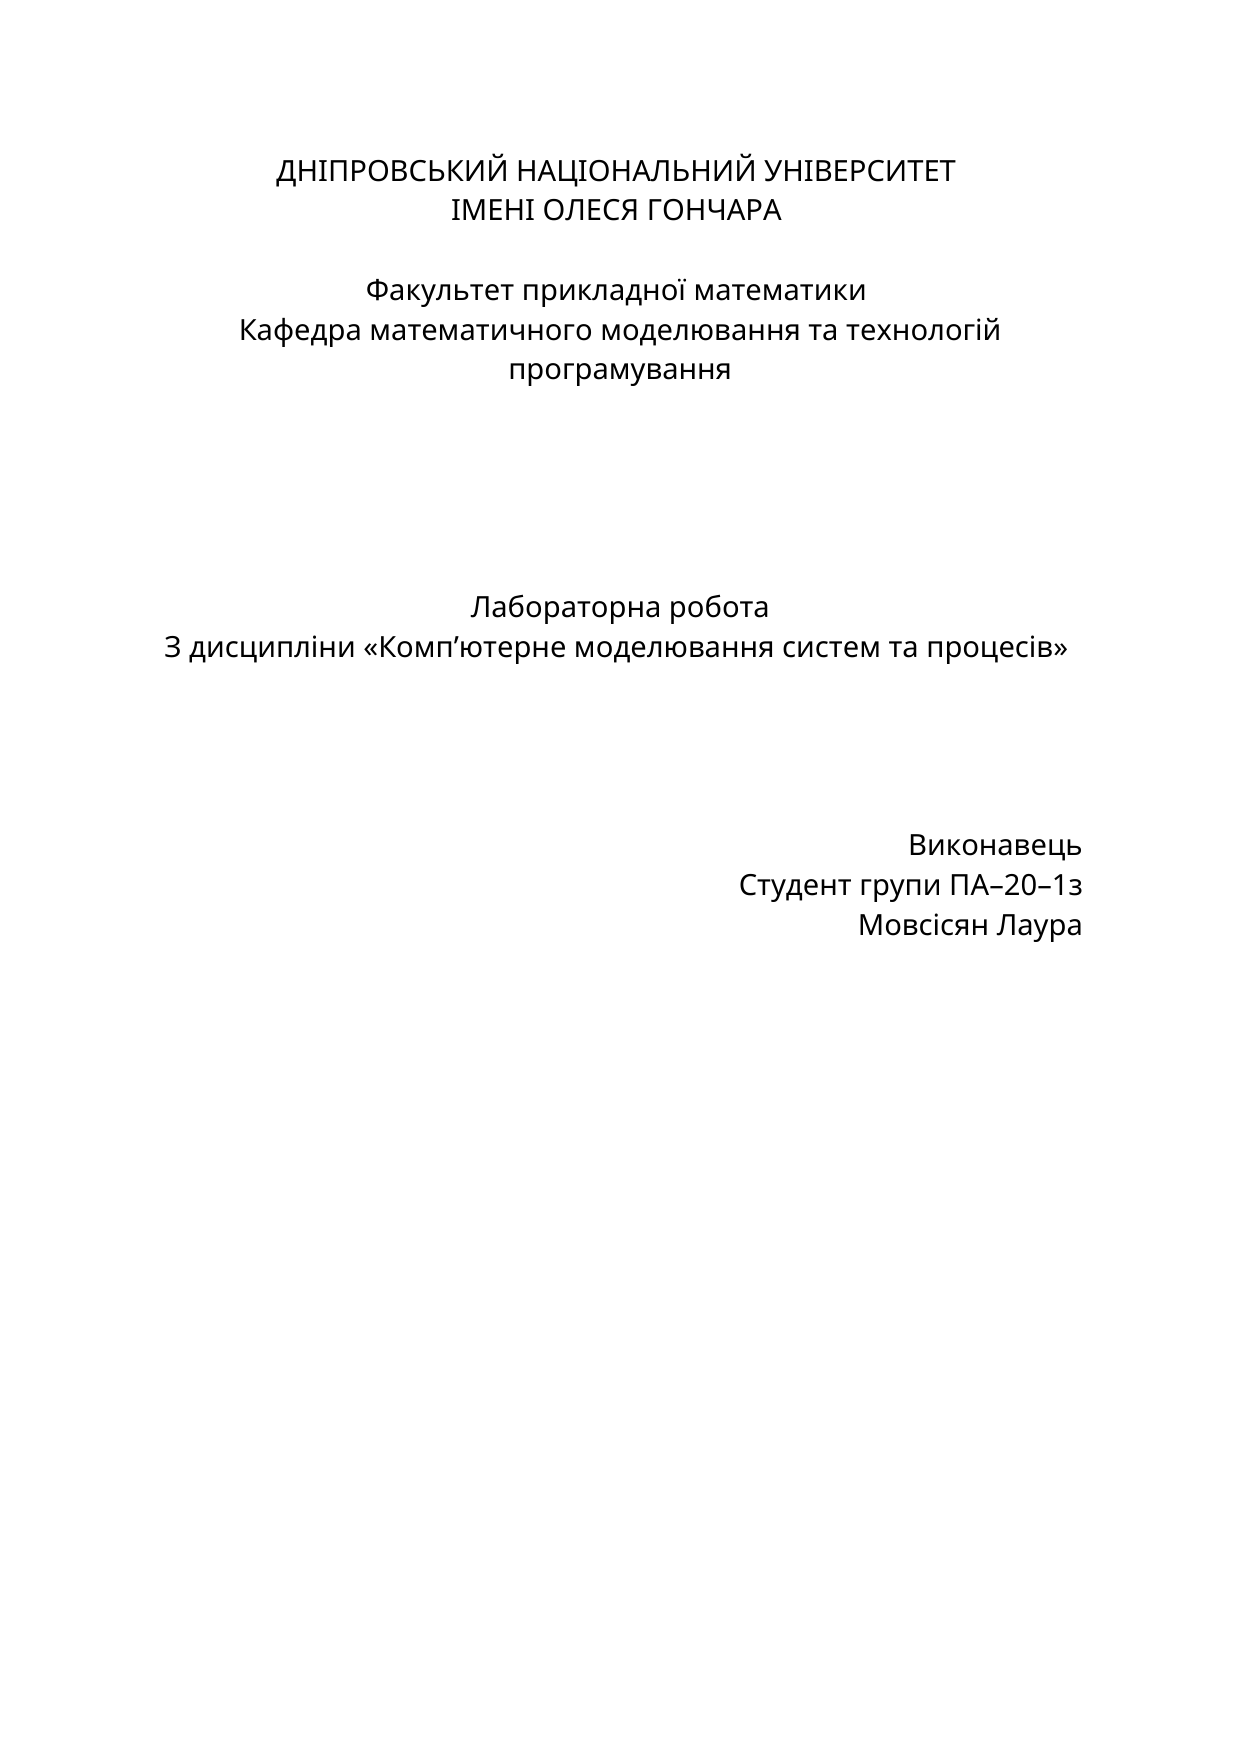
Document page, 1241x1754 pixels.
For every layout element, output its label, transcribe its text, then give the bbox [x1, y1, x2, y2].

text Кафедра математичного моделювання та технологій програмування [150, 309, 1090, 388]
text ДНІПРОВСЬКИЙ НАЦІОНАЛЬНИЙ УНІВЕРСИТЕТ [150, 150, 1090, 190]
text Лабораторна робота [150, 587, 1090, 626]
text Студент групи ПА–20–1з [150, 864, 1090, 904]
text З дисципліни «Комп’ютерне моделювання систем та процесів» [150, 626, 1090, 666]
text Виконавець [150, 825, 1090, 864]
text ІМЕНІ ОЛЕСЯ ГОНЧАРА [150, 190, 1090, 229]
text Факультет прикладної математики [150, 269, 1090, 309]
text Мовсісян Лаура [150, 904, 1090, 944]
